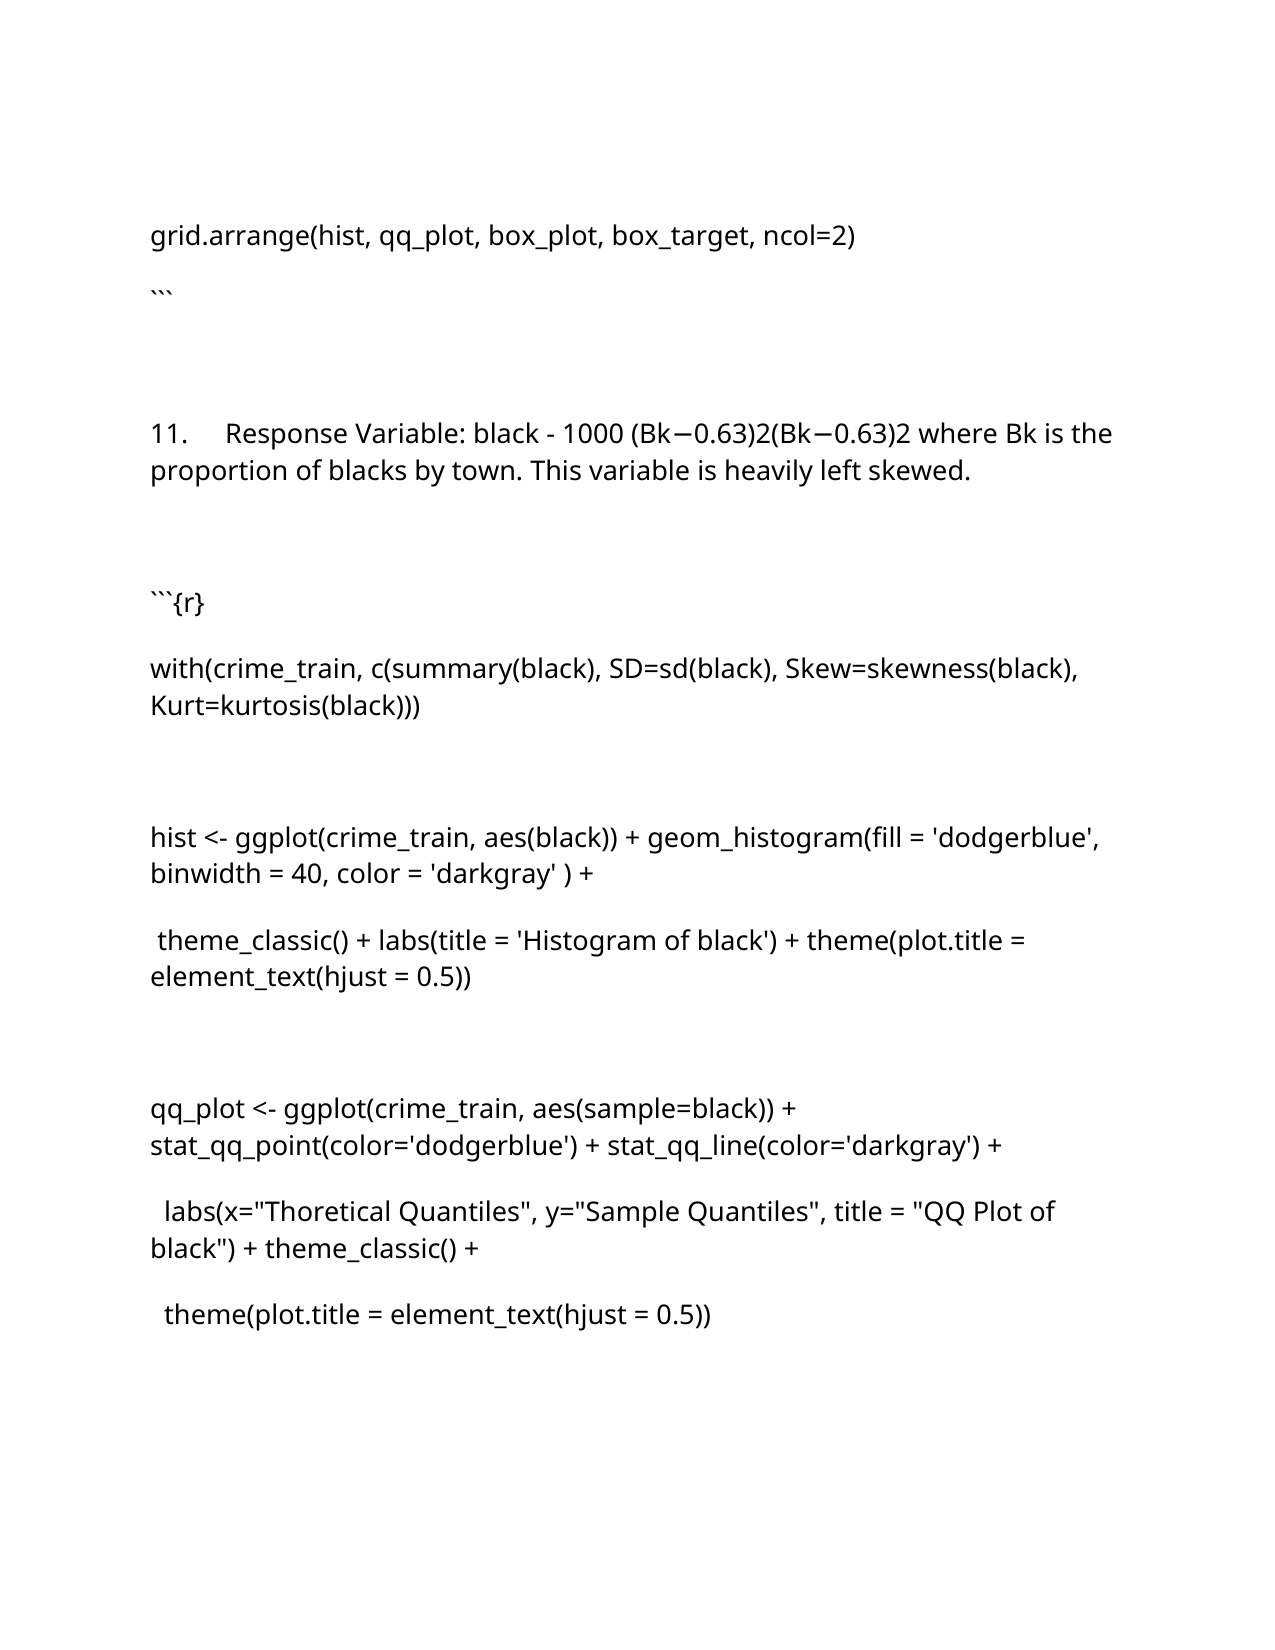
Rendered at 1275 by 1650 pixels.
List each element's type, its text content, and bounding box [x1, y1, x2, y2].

text qq_plot <- ggplot(crime_train, aes(sample=black)) + stat_qq_point(color='dodgerblue') + stat_qq_line(color='darkgray') + [150, 1090, 1125, 1164]
text grid.arrange(hist, qq_plot, box_plot, box_target, ncol=2) [150, 216, 1125, 253]
text hist <- ggplot(crime_train, aes(black)) + geom_histogram(fill = 'dodgerblue', binwidth = 40, color = 'darkgray' ) + [150, 818, 1125, 892]
text theme(plot.title = element_text(hjust = 0.5)) [150, 1296, 1125, 1333]
text labs(x="Thoretical Quantiles", y="Sample Quantiles", title = "QQ Plot of black") + theme_classic() + [150, 1193, 1125, 1267]
text ``` [150, 282, 1125, 319]
text theme_classic() + labs(title = 'Histogram of black') + theme(plot.title = element_text(hjust = 0.5)) [150, 921, 1125, 995]
text 11. Response Variable: black - 1000 (Bk−0.63)2(Bk−0.63)2 where Bk is the proportion of blacks by town. This variable is heavily left skewed. [150, 414, 1125, 488]
text with(crime_train, c(summary(black), SD=sd(black), Skew=skewness(black), Kurt=kurtosis(black))) [150, 649, 1125, 723]
text ```{r} [150, 583, 1125, 620]
